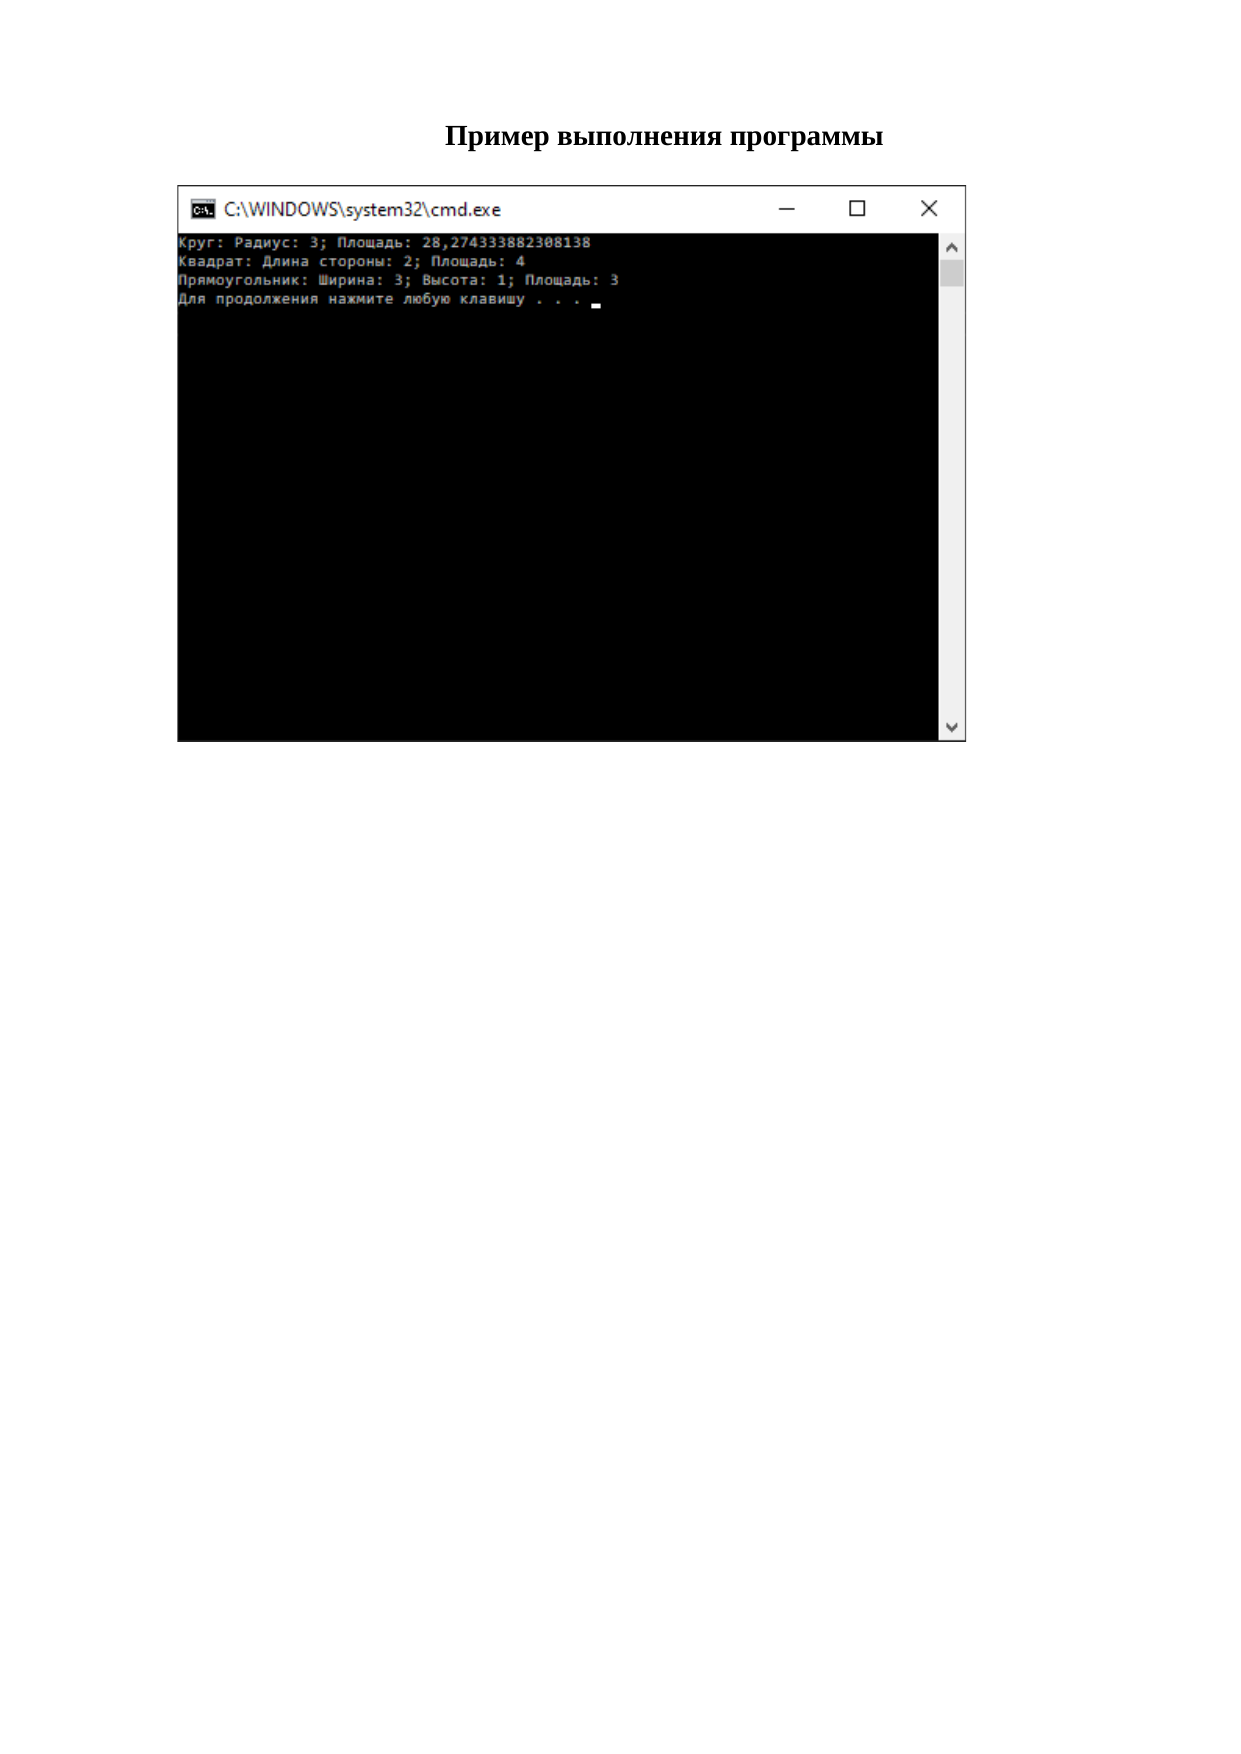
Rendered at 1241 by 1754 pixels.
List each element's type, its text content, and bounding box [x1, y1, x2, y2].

text Пример выполнения программы [177, 118, 1152, 152]
picture [177, 185, 967, 742]
